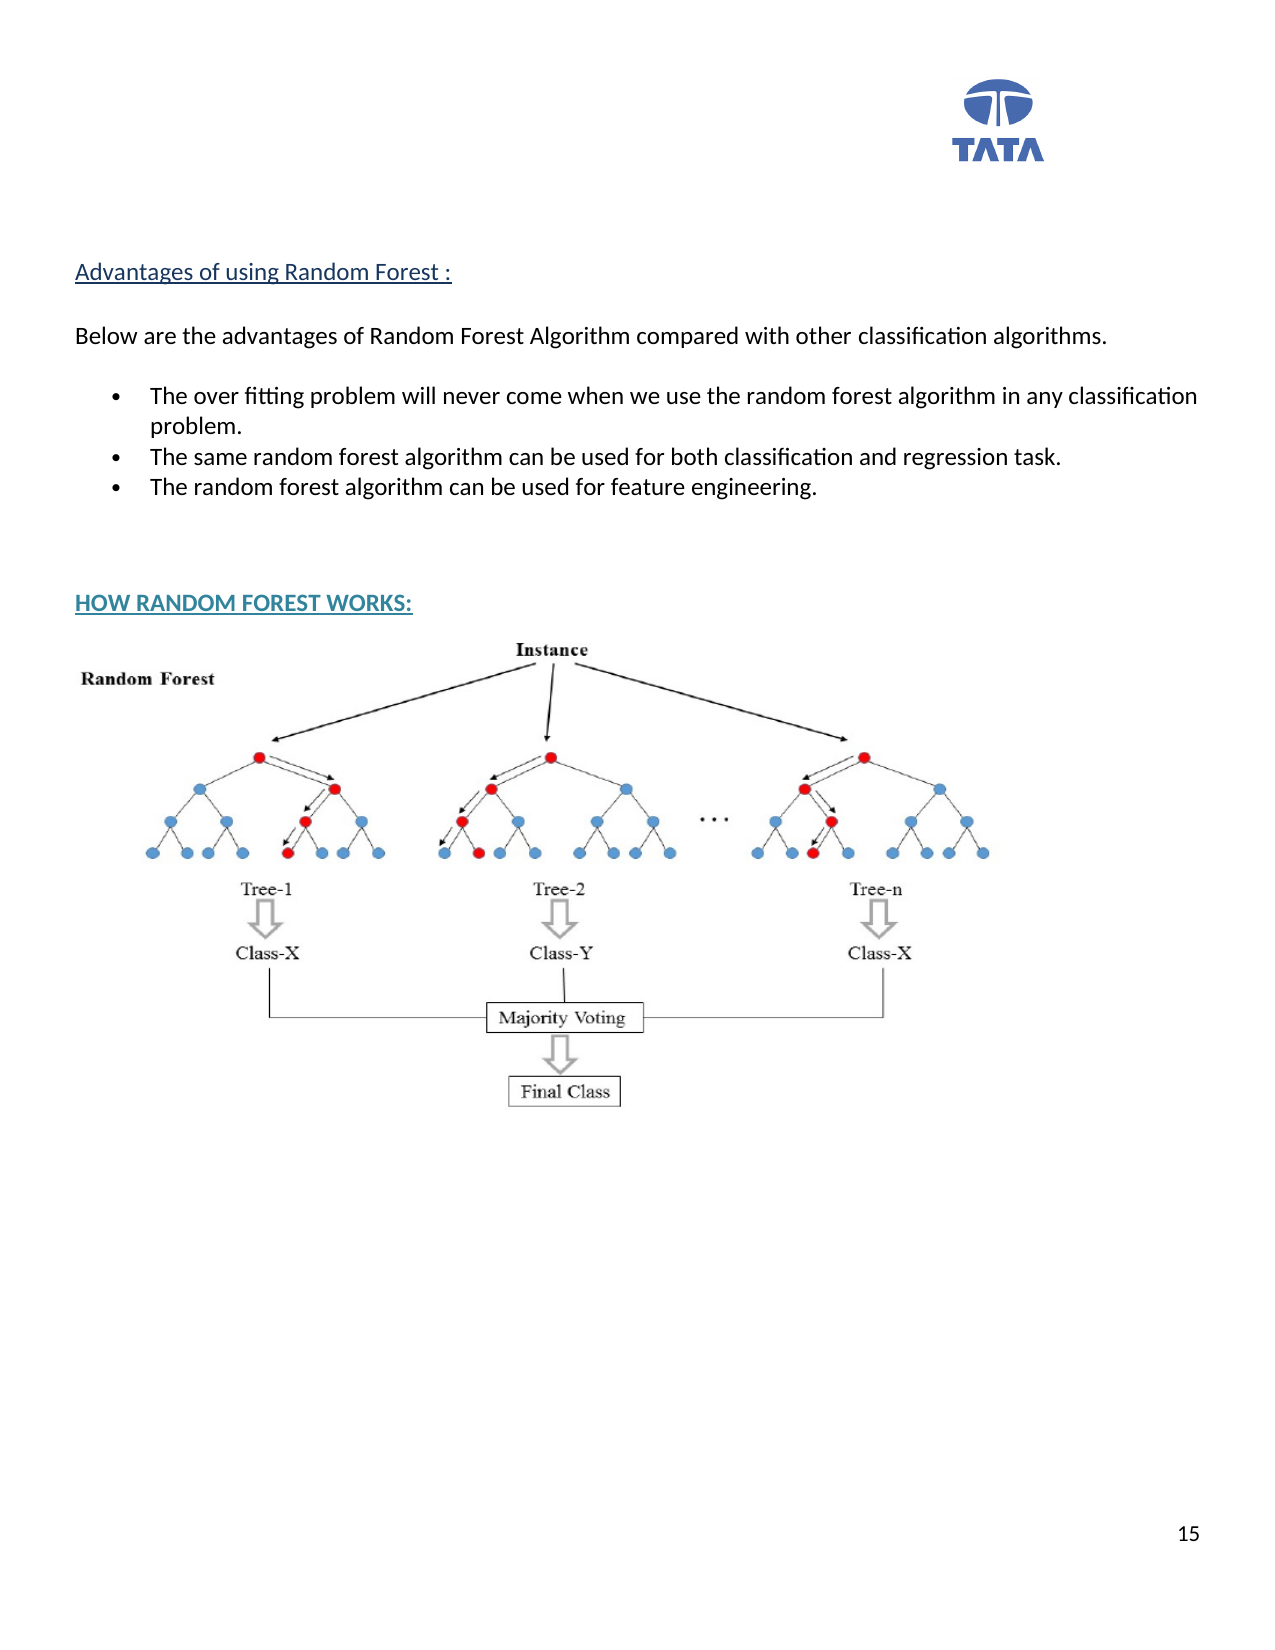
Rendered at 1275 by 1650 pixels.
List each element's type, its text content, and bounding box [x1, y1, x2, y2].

text HOW RANDOM FOREST WORKS: [75, 587, 1200, 617]
picture [75, 642, 1002, 1110]
text Below are the advantages of Random Forest Algorithm compared with other classification algorithms. [75, 320, 1200, 351]
list The random forest algorithm can be used for feature engineering. [112, 471, 1200, 502]
text Advantages of using Random Forest : [75, 256, 1200, 286]
list The over fitting problem will never come when we use the random forest algorithm in any classification problem. [112, 380, 1200, 441]
list The same random forest algorithm can be used for both classification and regression task. [112, 441, 1200, 471]
picture [949, 74, 1047, 166]
